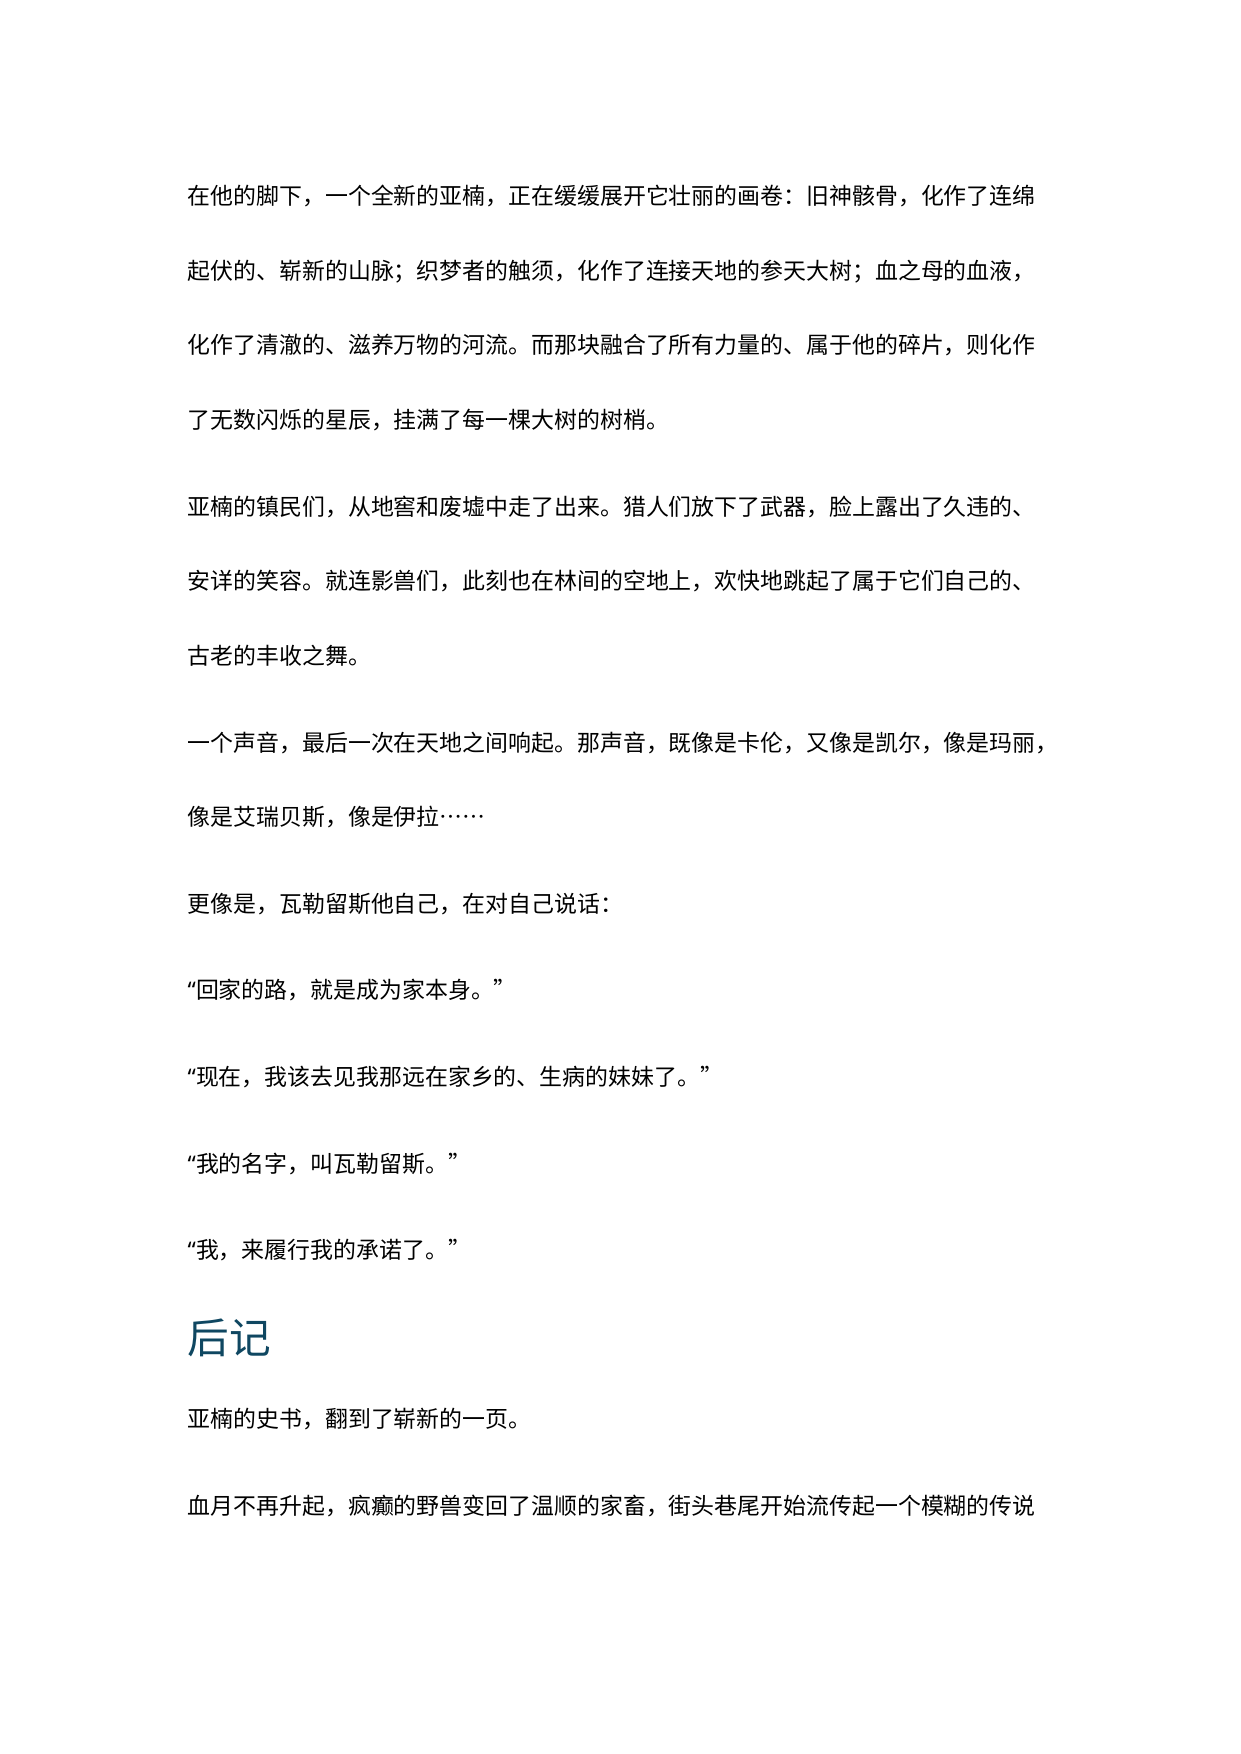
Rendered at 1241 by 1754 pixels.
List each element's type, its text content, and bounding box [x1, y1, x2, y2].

text “现在，我该去见我那远在家乡的、生病的妹妹了。” [187, 1043, 1053, 1108]
text “回家的路，就是成为家本身。” [187, 956, 1053, 1021]
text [187, 1472, 1053, 1537]
text 亚楠的史书，翻到了崭新的一页。 [187, 1385, 1053, 1450]
text 在他的脚下，一个全新的亚楠，正在缓缓展开它壮丽的画卷：旧神骸骨，化作了连绵起伏的、崭新的山脉；织梦者的触须，化作了连接天地的参天大树；血之母的血液，化作了清澈的、滋养万物的河流。而那块融合了所有力量的、属于他的碎片，则化作了无数闪烁的星辰，挂满了每一棵大树的树梢。 [187, 162, 1053, 451]
text 更像是，瓦勒留斯他自己，在对自己说话： [187, 870, 1053, 935]
subtitle 后记 [187, 1303, 1053, 1368]
text “我的名字，叫瓦勒留斯。” [187, 1130, 1053, 1195]
text 亚楠的镇民们，从地窖和废墟中走了出来。猎人们放下了武器，脸上露出了久违的、安详的笑容。就连影兽们，此刻也在林间的空地上，欢快地跳起了属于它们自己的、古老的丰收之舞。 [187, 473, 1053, 687]
text 一个声音，最后一次在天地之间响起。那声音，既像是卡伦，又像是凯尔，像是玛丽，像是艾瑞贝斯，像是伊拉…… [187, 708, 1053, 848]
text “我，来履行我的承诺了。” [187, 1216, 1053, 1281]
